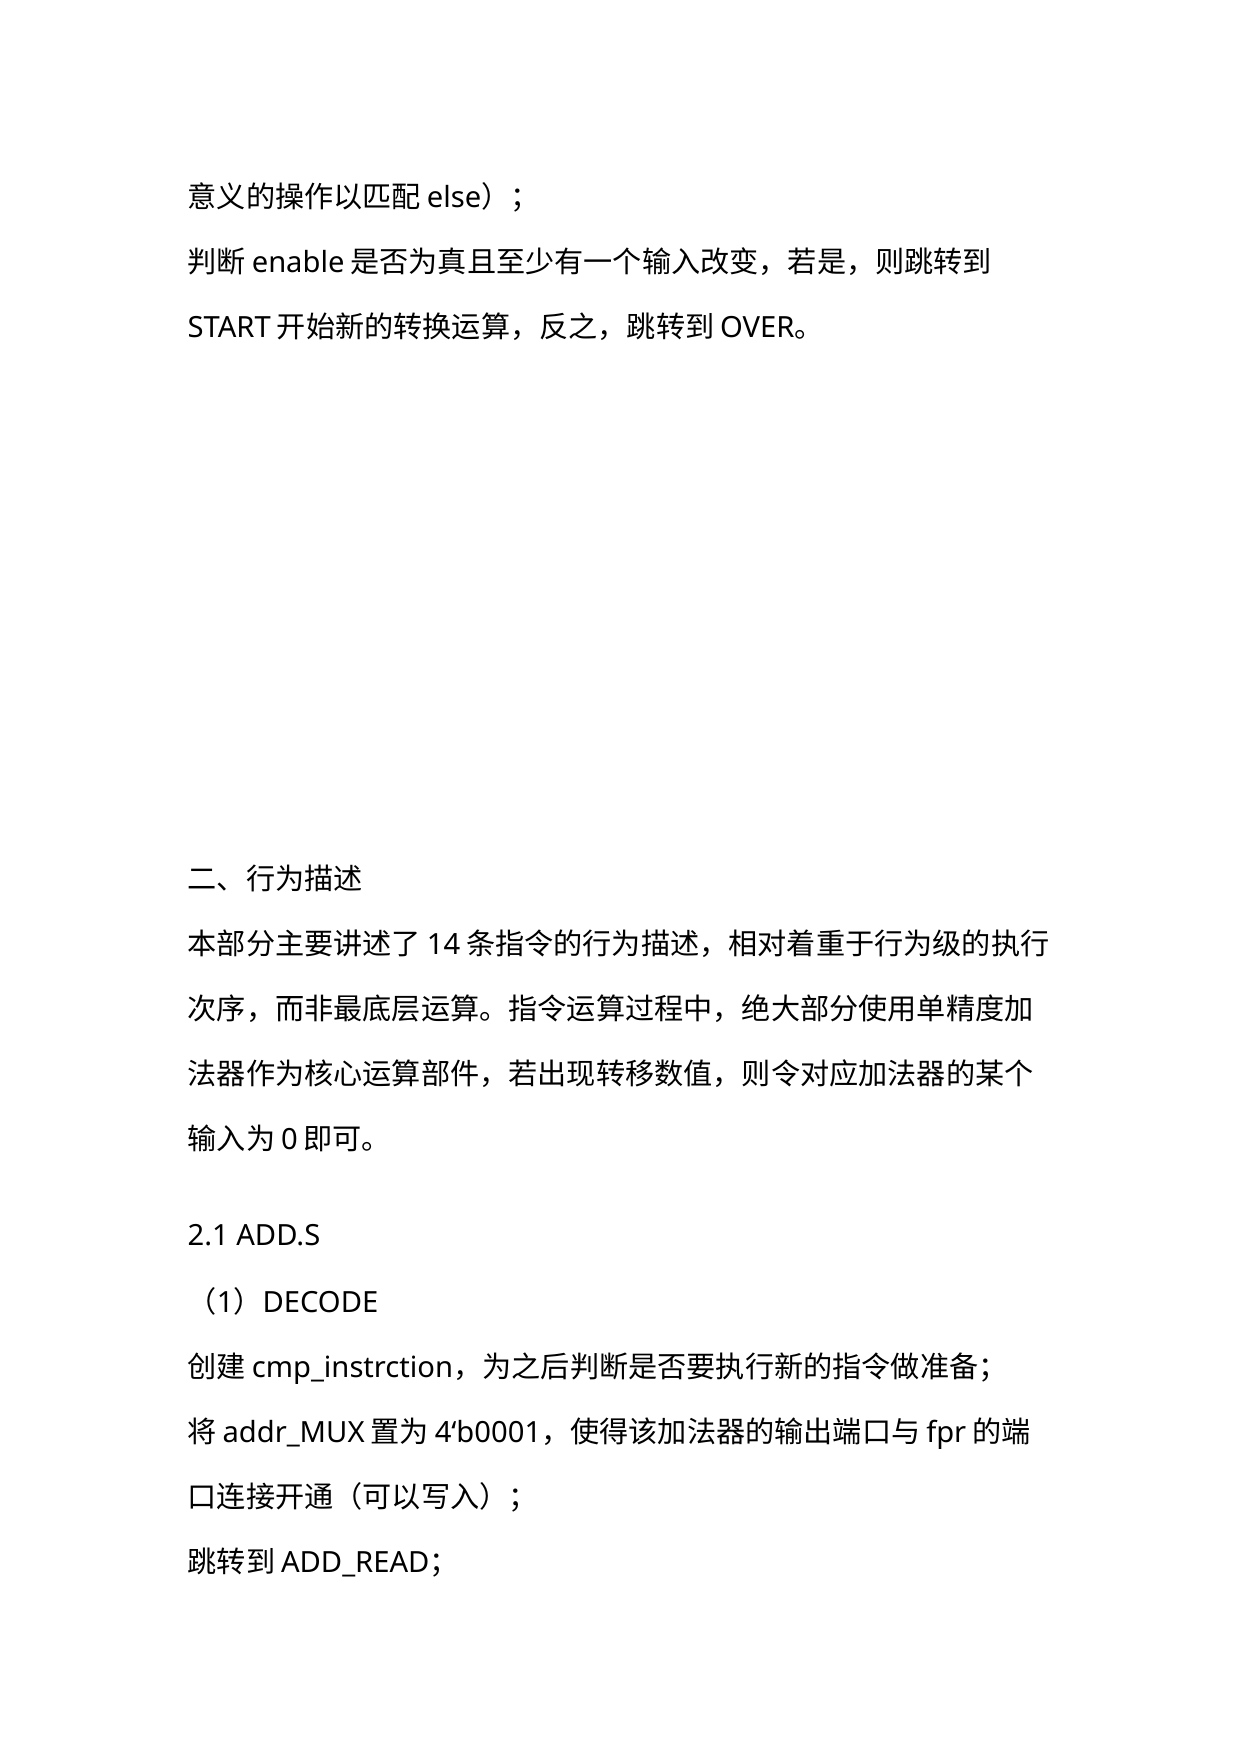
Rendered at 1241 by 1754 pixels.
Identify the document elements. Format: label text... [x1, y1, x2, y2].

text （1）DECODE [187, 1267, 1053, 1332]
text 二、行为描述 [187, 844, 1053, 909]
text 判断enable是否为真且至少有一个输入改变，若是，则跳转到START开始新的转换运算，反之，跳转到OVER。 [187, 227, 1053, 357]
text 创建cmp_instrction，为之后判断是否要执行新的指令做准备； [187, 1332, 1053, 1397]
text 本部分主要讲述了14条指令的行为描述，相对着重于行为级的执行次序，而非最底层运算。指令运算过程中，绝大部分使用单精度加法器作为核心运算部件，若出现转移数值，则令对应加法器的某个输入为0即可。 [187, 909, 1053, 1169]
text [187, 162, 1053, 227]
text 跳转到ADD_READ； [187, 1527, 1053, 1592]
text 将addr_MUX置为4‘b0001，使得该加法器的输出端口与fpr的端口连接开通（可以写入）； [187, 1397, 1053, 1527]
text 2.1 ADD.S [187, 1202, 1053, 1267]
